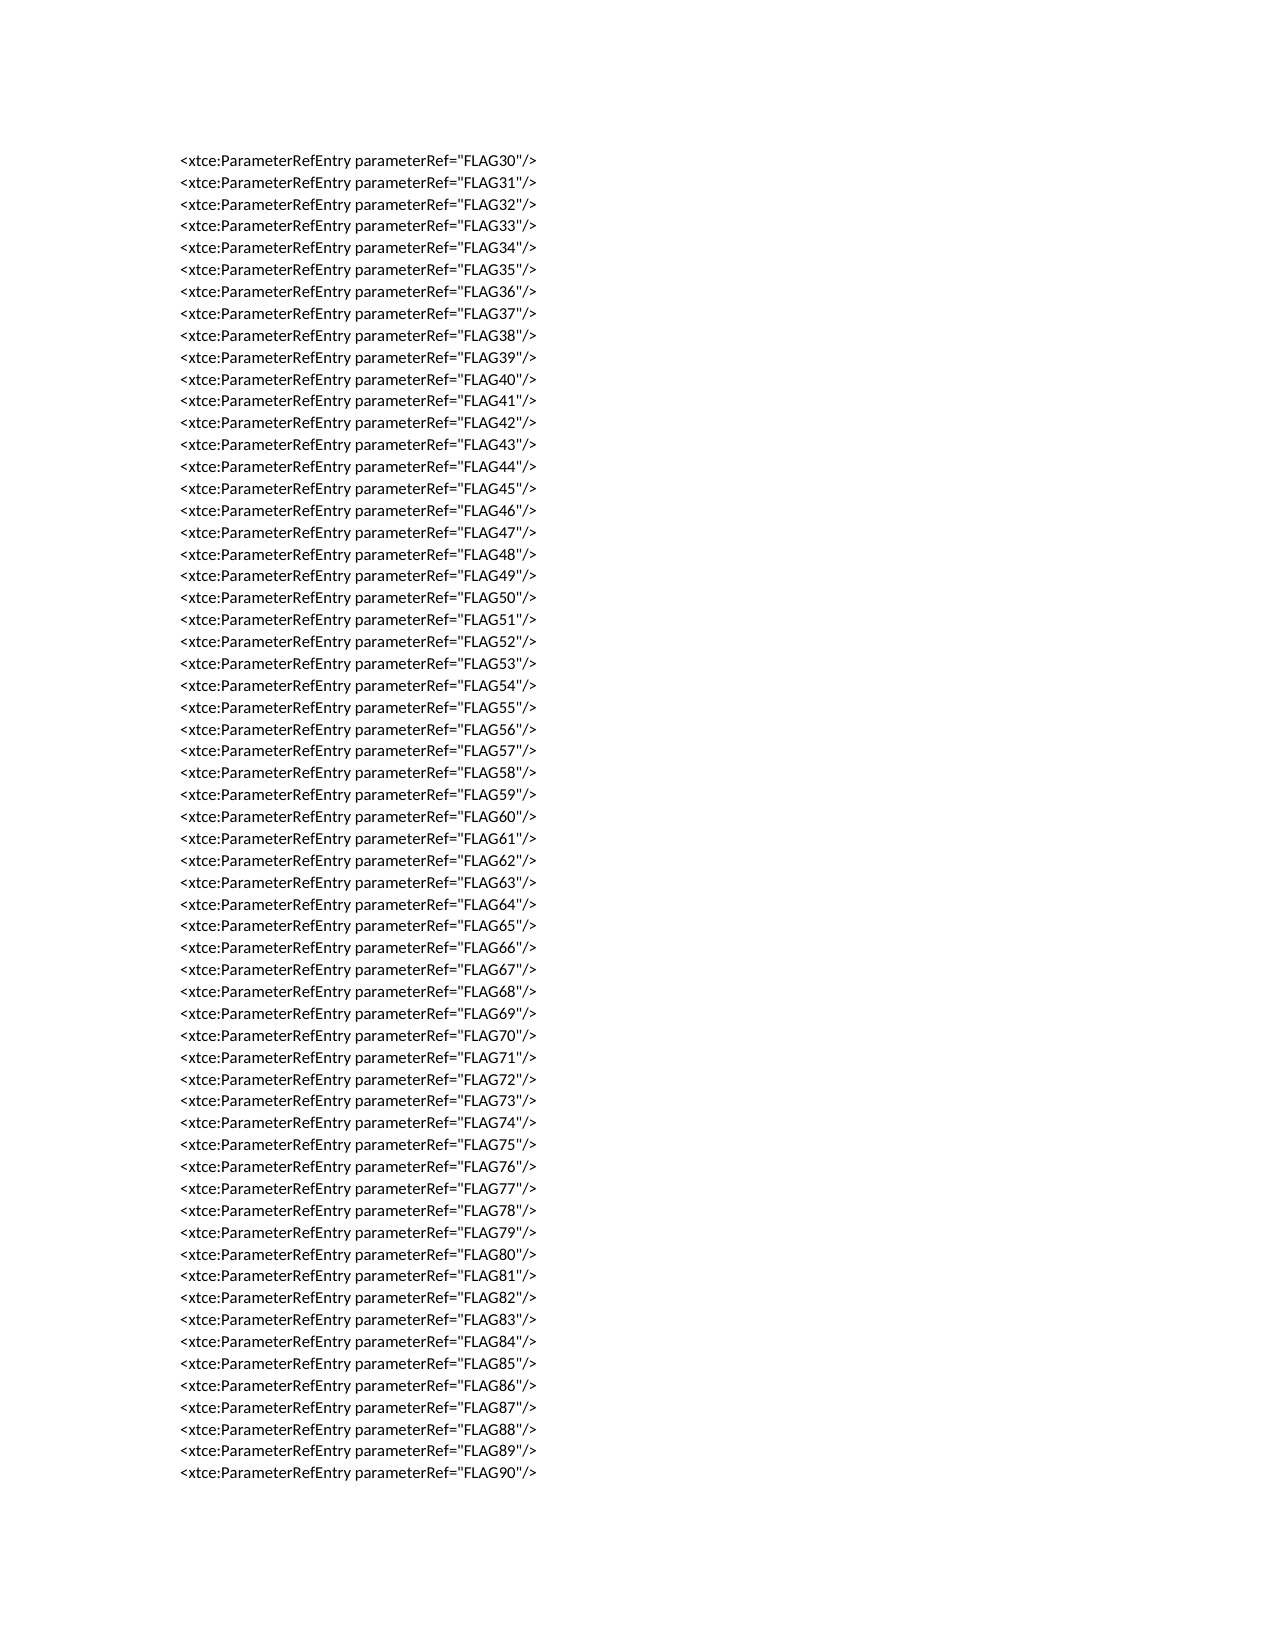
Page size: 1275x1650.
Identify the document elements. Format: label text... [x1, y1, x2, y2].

text <xtce:ParameterRefEntry parameterRef="FLAG84"/> [150, 1331, 1125, 1352]
text <xtce:ParameterRefEntry parameterRef="FLAG63"/> [150, 872, 1125, 892]
text <xtce:ParameterRefEntry parameterRef="FLAG43"/> [150, 434, 1125, 455]
text <xtce:ParameterRefEntry parameterRef="FLAG61"/> [150, 828, 1125, 848]
text <xtce:ParameterRefEntry parameterRef="FLAG37"/> [150, 303, 1125, 323]
text <xtce:ParameterRefEntry parameterRef="FLAG49"/> [150, 566, 1125, 586]
text <xtce:ParameterRefEntry parameterRef="FLAG31"/> [150, 172, 1125, 192]
text <xtce:ParameterRefEntry parameterRef="FLAG42"/> [150, 412, 1125, 433]
text <xtce:ParameterRefEntry parameterRef="FLAG83"/> [150, 1309, 1125, 1330]
text <xtce:ParameterRefEntry parameterRef="FLAG66"/> [150, 937, 1125, 958]
text <xtce:ParameterRefEntry parameterRef="FLAG56"/> [150, 719, 1125, 739]
text <xtce:ParameterRefEntry parameterRef="FLAG34"/> [150, 237, 1125, 258]
text <xtce:ParameterRefEntry parameterRef="FLAG64"/> [150, 894, 1125, 914]
text <xtce:ParameterRefEntry parameterRef="FLAG44"/> [150, 456, 1125, 477]
text <xtce:ParameterRefEntry parameterRef="FLAG52"/> [150, 631, 1125, 652]
text <xtce:ParameterRefEntry parameterRef="FLAG76"/> [150, 1156, 1125, 1177]
text <xtce:ParameterRefEntry parameterRef="FLAG74"/> [150, 1112, 1125, 1133]
text <xtce:ParameterRefEntry parameterRef="FLAG77"/> [150, 1178, 1125, 1198]
text <xtce:ParameterRefEntry parameterRef="FLAG86"/> [150, 1375, 1125, 1395]
text <xtce:ParameterRefEntry parameterRef="FLAG70"/> [150, 1025, 1125, 1045]
text <xtce:ParameterRefEntry parameterRef="FLAG40"/> [150, 369, 1125, 389]
text <xtce:ParameterRefEntry parameterRef="FLAG32"/> [150, 194, 1125, 214]
text <xtce:ParameterRefEntry parameterRef="FLAG69"/> [150, 1003, 1125, 1023]
text <xtce:ParameterRefEntry parameterRef="FLAG45"/> [150, 478, 1125, 498]
text <xtce:ParameterRefEntry parameterRef="FLAG75"/> [150, 1134, 1125, 1155]
text <xtce:ParameterRefEntry parameterRef="FLAG80"/> [150, 1244, 1125, 1264]
text <xtce:ParameterRefEntry parameterRef="FLAG88"/> [150, 1419, 1125, 1439]
text <xtce:ParameterRefEntry parameterRef="FLAG62"/> [150, 850, 1125, 870]
text <xtce:ParameterRefEntry parameterRef="FLAG82"/> [150, 1287, 1125, 1308]
text <xtce:ParameterRefEntry parameterRef="FLAG33"/> [150, 216, 1125, 236]
text <xtce:ParameterRefEntry parameterRef="FLAG46"/> [150, 500, 1125, 520]
text <xtce:ParameterRefEntry parameterRef="FLAG85"/> [150, 1353, 1125, 1373]
text <xtce:ParameterRefEntry parameterRef="FLAG51"/> [150, 609, 1125, 630]
text <xtce:ParameterRefEntry parameterRef="FLAG47"/> [150, 522, 1125, 542]
text <xtce:ParameterRefEntry parameterRef="FLAG90"/> [150, 1462, 1125, 1483]
text <xtce:ParameterRefEntry parameterRef="FLAG68"/> [150, 981, 1125, 1002]
text <xtce:ParameterRefEntry parameterRef="FLAG57"/> [150, 741, 1125, 761]
text <xtce:ParameterRefEntry parameterRef="FLAG35"/> [150, 259, 1125, 280]
text <xtce:ParameterRefEntry parameterRef="FLAG41"/> [150, 391, 1125, 411]
text <xtce:ParameterRefEntry parameterRef="FLAG73"/> [150, 1091, 1125, 1111]
text <xtce:ParameterRefEntry parameterRef="FLAG50"/> [150, 587, 1125, 608]
text <xtce:ParameterRefEntry parameterRef="FLAG67"/> [150, 959, 1125, 980]
text <xtce:ParameterRefEntry parameterRef="FLAG72"/> [150, 1069, 1125, 1089]
text <xtce:ParameterRefEntry parameterRef="FLAG48"/> [150, 544, 1125, 564]
text <xtce:ParameterRefEntry parameterRef="FLAG60"/> [150, 806, 1125, 827]
text <xtce:ParameterRefEntry parameterRef="FLAG89"/> [150, 1441, 1125, 1461]
text <xtce:ParameterRefEntry parameterRef="FLAG81"/> [150, 1266, 1125, 1286]
text <xtce:ParameterRefEntry parameterRef="FLAG71"/> [150, 1047, 1125, 1067]
text <xtce:ParameterRefEntry parameterRef="FLAG87"/> [150, 1397, 1125, 1417]
text <xtce:ParameterRefEntry parameterRef="FLAG78"/> [150, 1200, 1125, 1220]
text <xtce:ParameterRefEntry parameterRef="FLAG53"/> [150, 653, 1125, 673]
text <xtce:ParameterRefEntry parameterRef="FLAG38"/> [150, 325, 1125, 345]
text <xtce:ParameterRefEntry parameterRef="FLAG58"/> [150, 762, 1125, 783]
text <xtce:ParameterRefEntry parameterRef="FLAG39"/> [150, 347, 1125, 367]
text <xtce:ParameterRefEntry parameterRef="FLAG59"/> [150, 784, 1125, 805]
text <xtce:ParameterRefEntry parameterRef="FLAG65"/> [150, 916, 1125, 936]
text <xtce:ParameterRefEntry parameterRef="FLAG79"/> [150, 1222, 1125, 1242]
text <xtce:ParameterRefEntry parameterRef="FLAG36"/> [150, 281, 1125, 302]
text <xtce:ParameterRefEntry parameterRef="FLAG30"/> [150, 150, 1125, 170]
text <xtce:ParameterRefEntry parameterRef="FLAG55"/> [150, 697, 1125, 717]
text <xtce:ParameterRefEntry parameterRef="FLAG54"/> [150, 675, 1125, 695]
